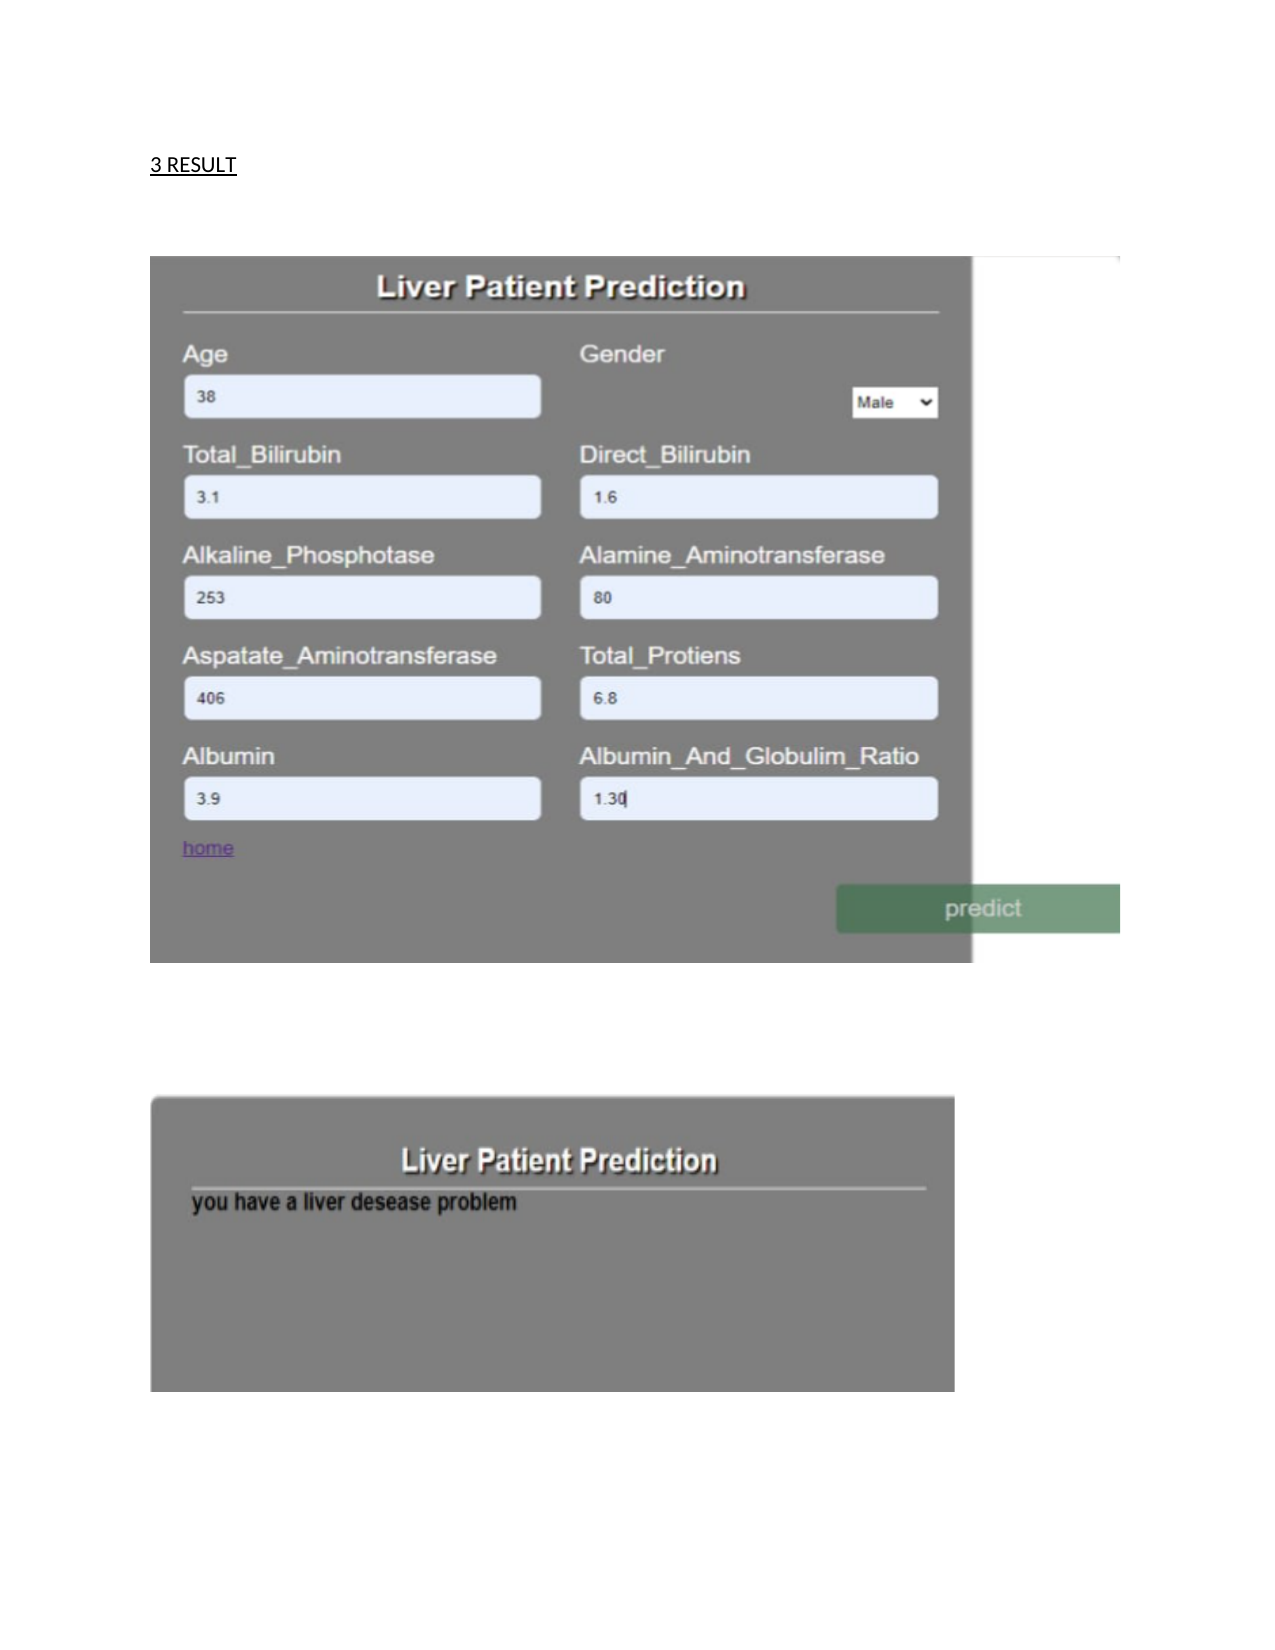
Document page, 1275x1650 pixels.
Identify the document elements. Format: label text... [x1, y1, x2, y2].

picture [150, 1093, 955, 1392]
picture [150, 256, 1121, 963]
text 3 RESULT [150, 150, 1125, 178]
